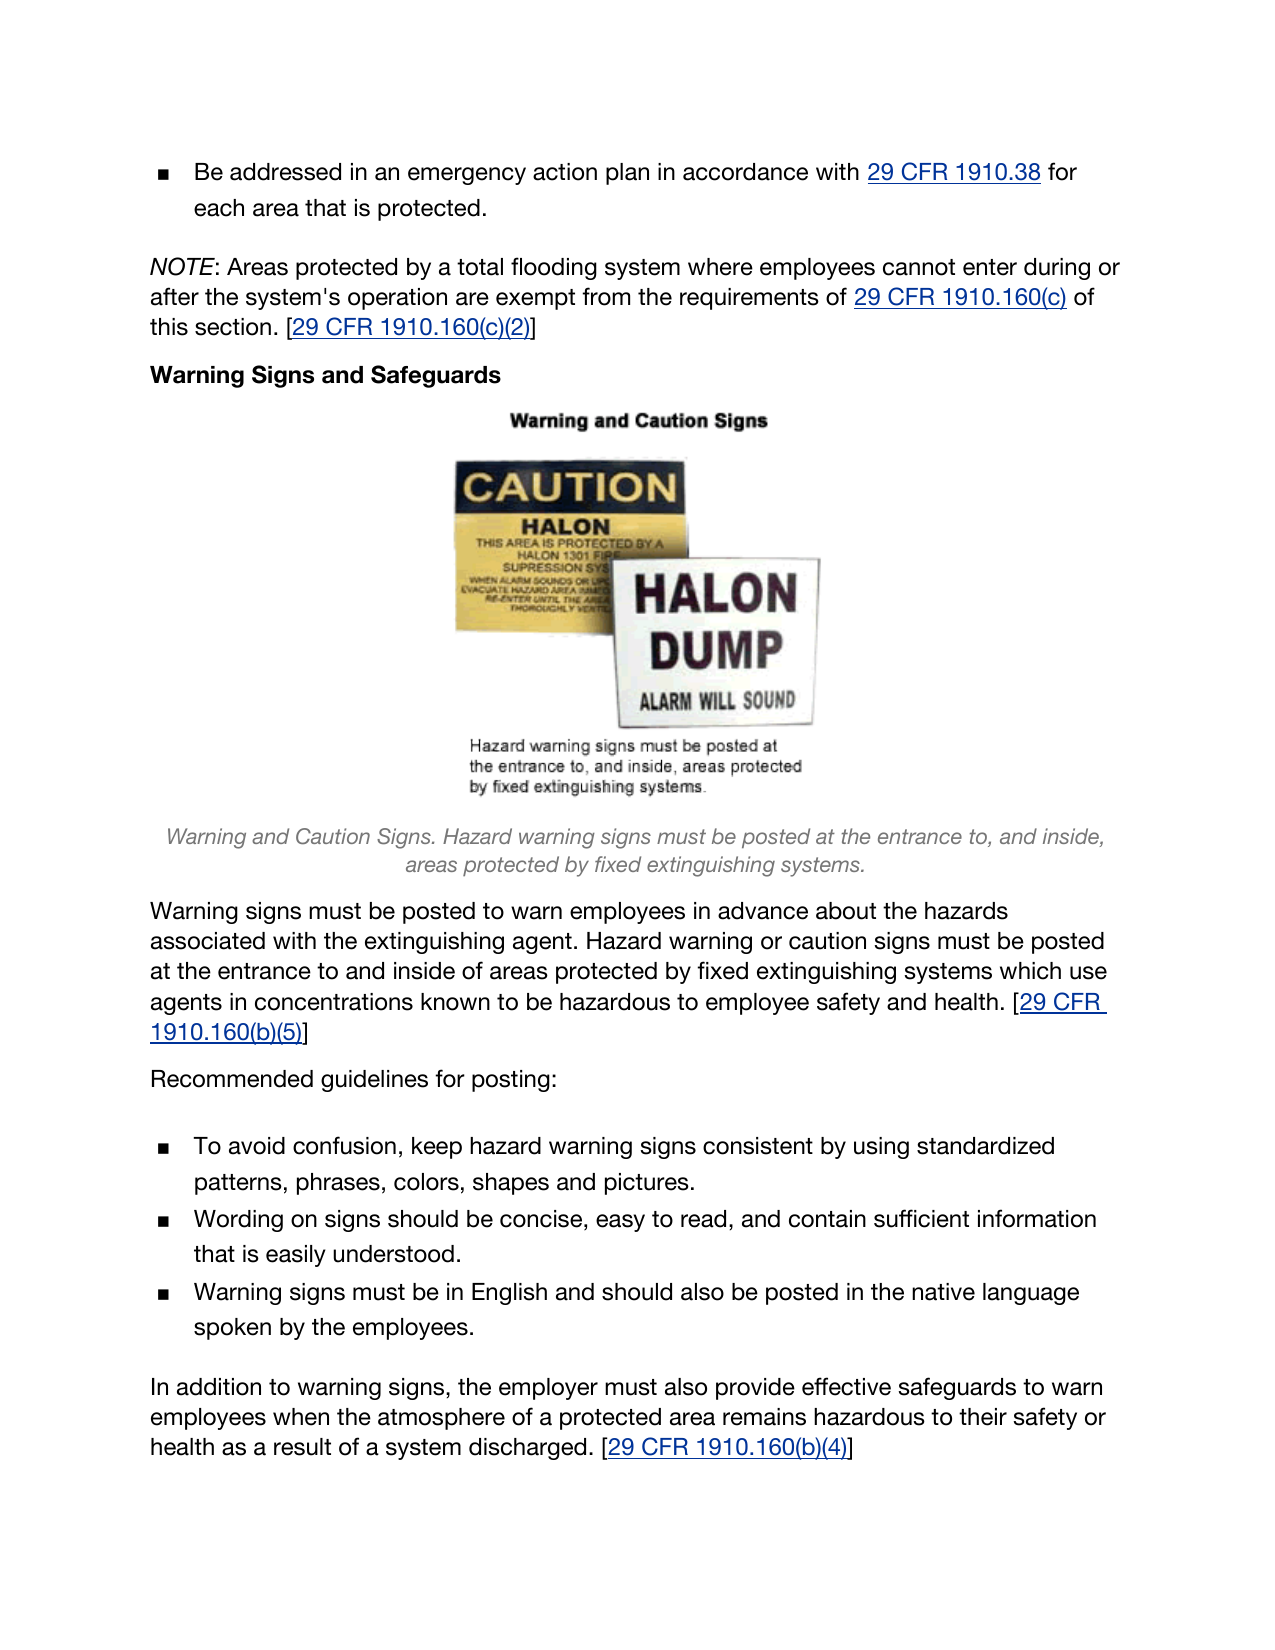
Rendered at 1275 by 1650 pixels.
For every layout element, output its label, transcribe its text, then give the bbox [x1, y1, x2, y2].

list Wording on signs should be concise, easy to read, and contain sufficient information that is easily understood. [156, 1197, 1125, 1270]
text In addition to warning signs, the employer must also provide effective safeguards to warn employees when the atmosphere of a protected area remains hazardous to their safety or health as a result of a system discharged. [29 CFR 1910.160(b)(4)] [150, 1372, 1125, 1462]
list Be addressed in an emergency action plan in accordance with 29 CFR 1910.38 for each area that is protected. [156, 150, 1125, 223]
text Warning and Caution Signs. Hazard warning signs must be posted at the entrance to, and inside, areas protected by fixed extinguishing systems. [150, 823, 1125, 879]
text Warning signs must be posted to warn employees in advance about the hazards associated with the extinguishing agent. Hazard warning or caution signs must be posted at the entrance to and inside of areas protected by fixed extinguishing systems which use agents in concentrations known to be hazardous to employee safety and health. [29 CFR 1910.160(b)(5)] [150, 896, 1125, 1047]
list To avoid confusion, keep hazard warning signs consistent by using standardized patterns, phrases, colors, shapes and pictures. [156, 1124, 1125, 1197]
text Warning Signs and Safeguards [150, 360, 1125, 390]
list Warning signs must be in English and should also be posted in the native language spoken by the employees. [156, 1270, 1125, 1343]
picture [443, 407, 832, 799]
text NOTE: Areas protected by a total flooding system where employees cannot enter during or after the system's operation are exempt from the requirements of 29 CFR 1910.160(c) of this section. [29 CFR 1910.160(c)(2)] [150, 252, 1125, 343]
text Recommended guidelines for posting: [150, 1064, 1125, 1095]
